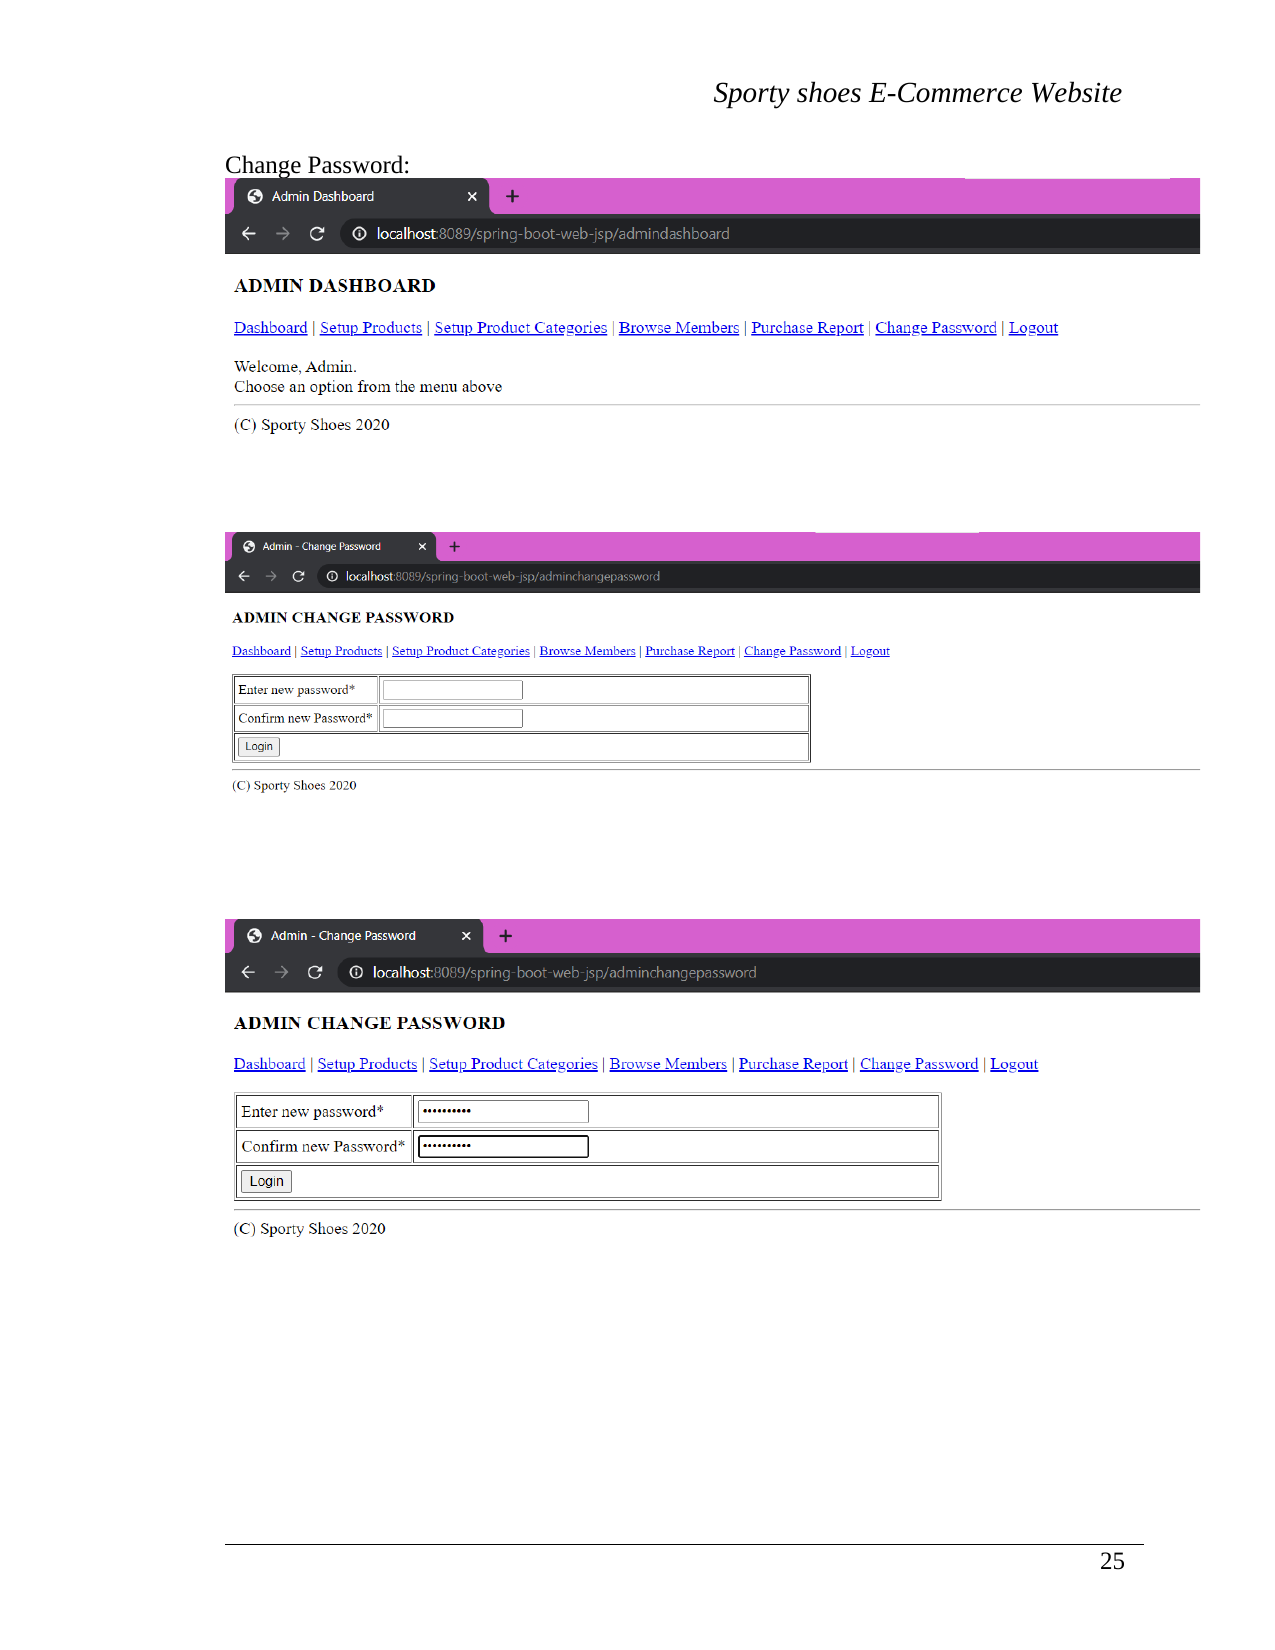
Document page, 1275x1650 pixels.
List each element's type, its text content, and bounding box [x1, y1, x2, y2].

picture [225, 178, 1200, 1361]
text Change Password: [225, 150, 1125, 178]
